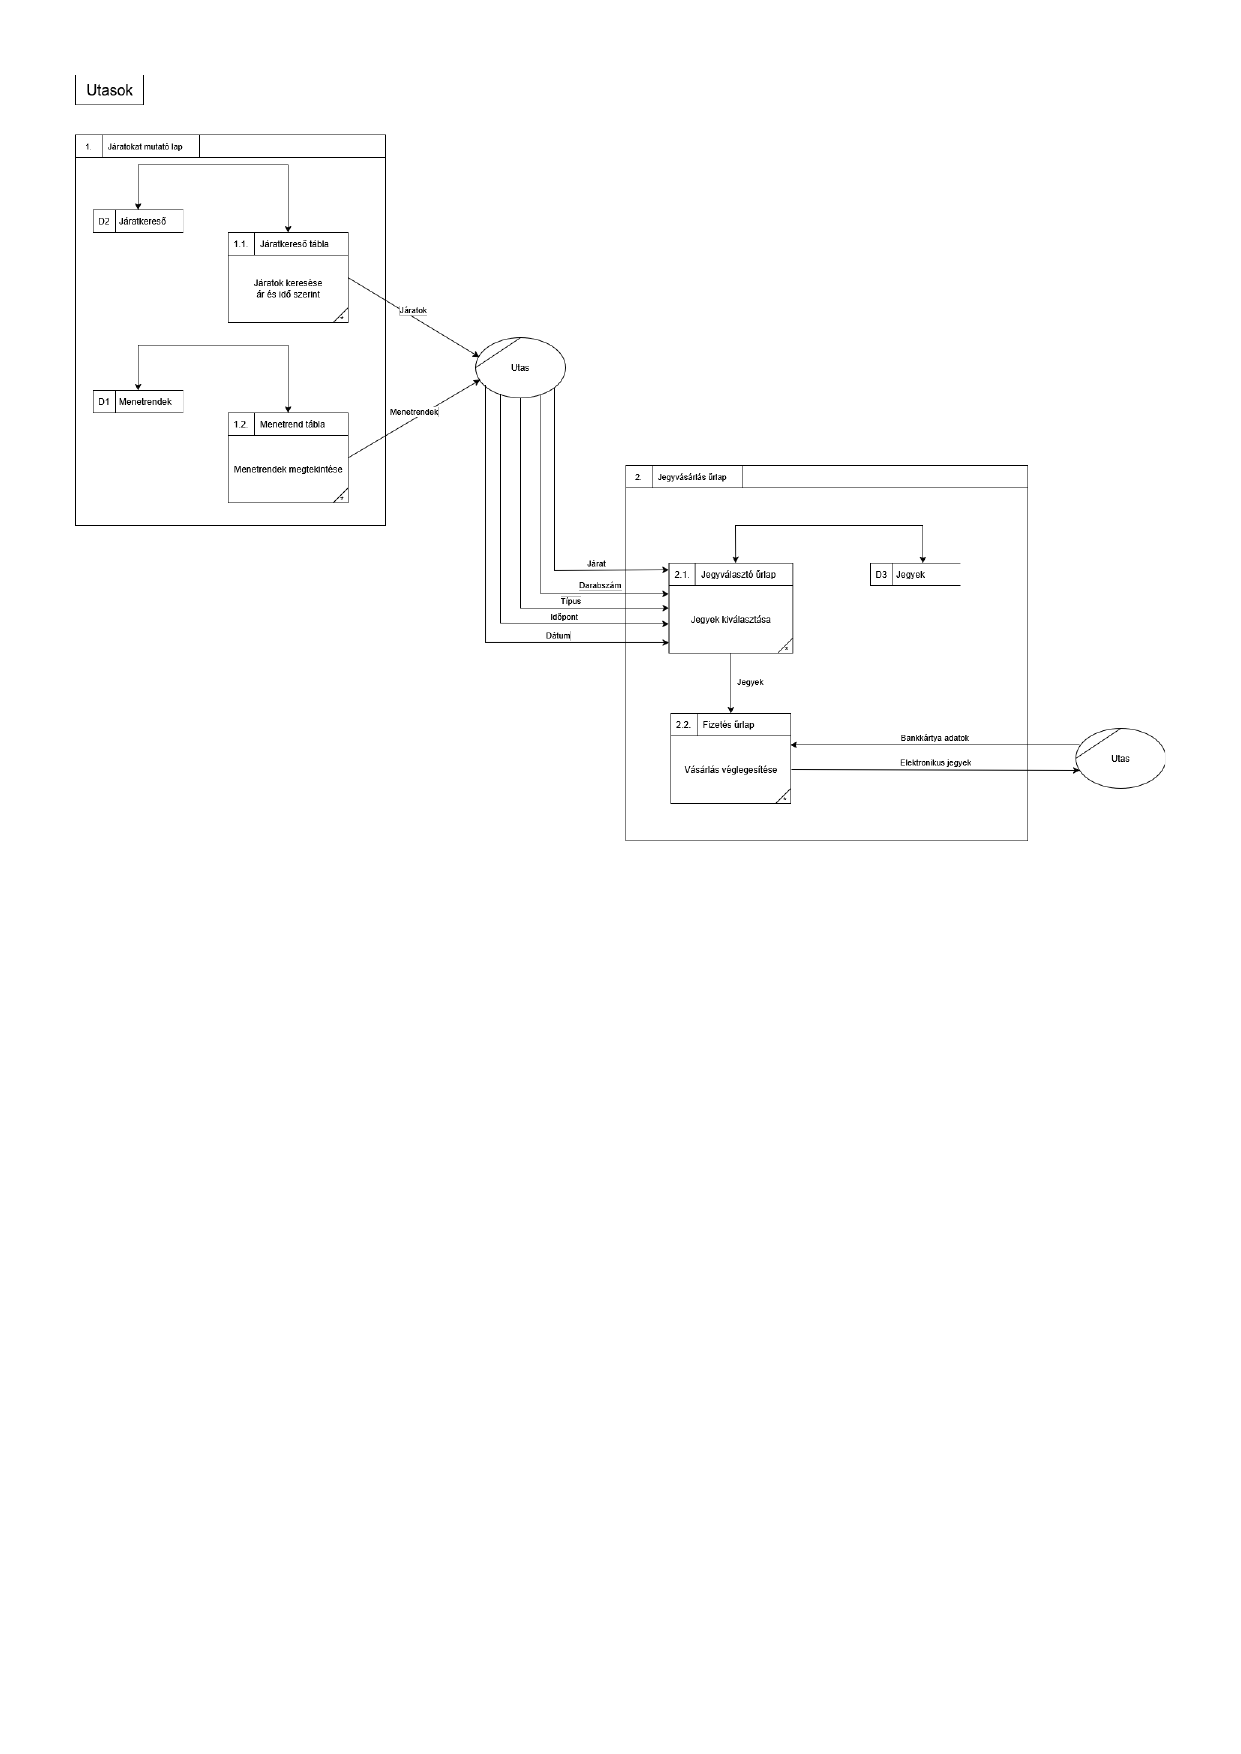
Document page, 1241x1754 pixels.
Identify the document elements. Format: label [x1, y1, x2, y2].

picture [75, 75, 1166, 841]
